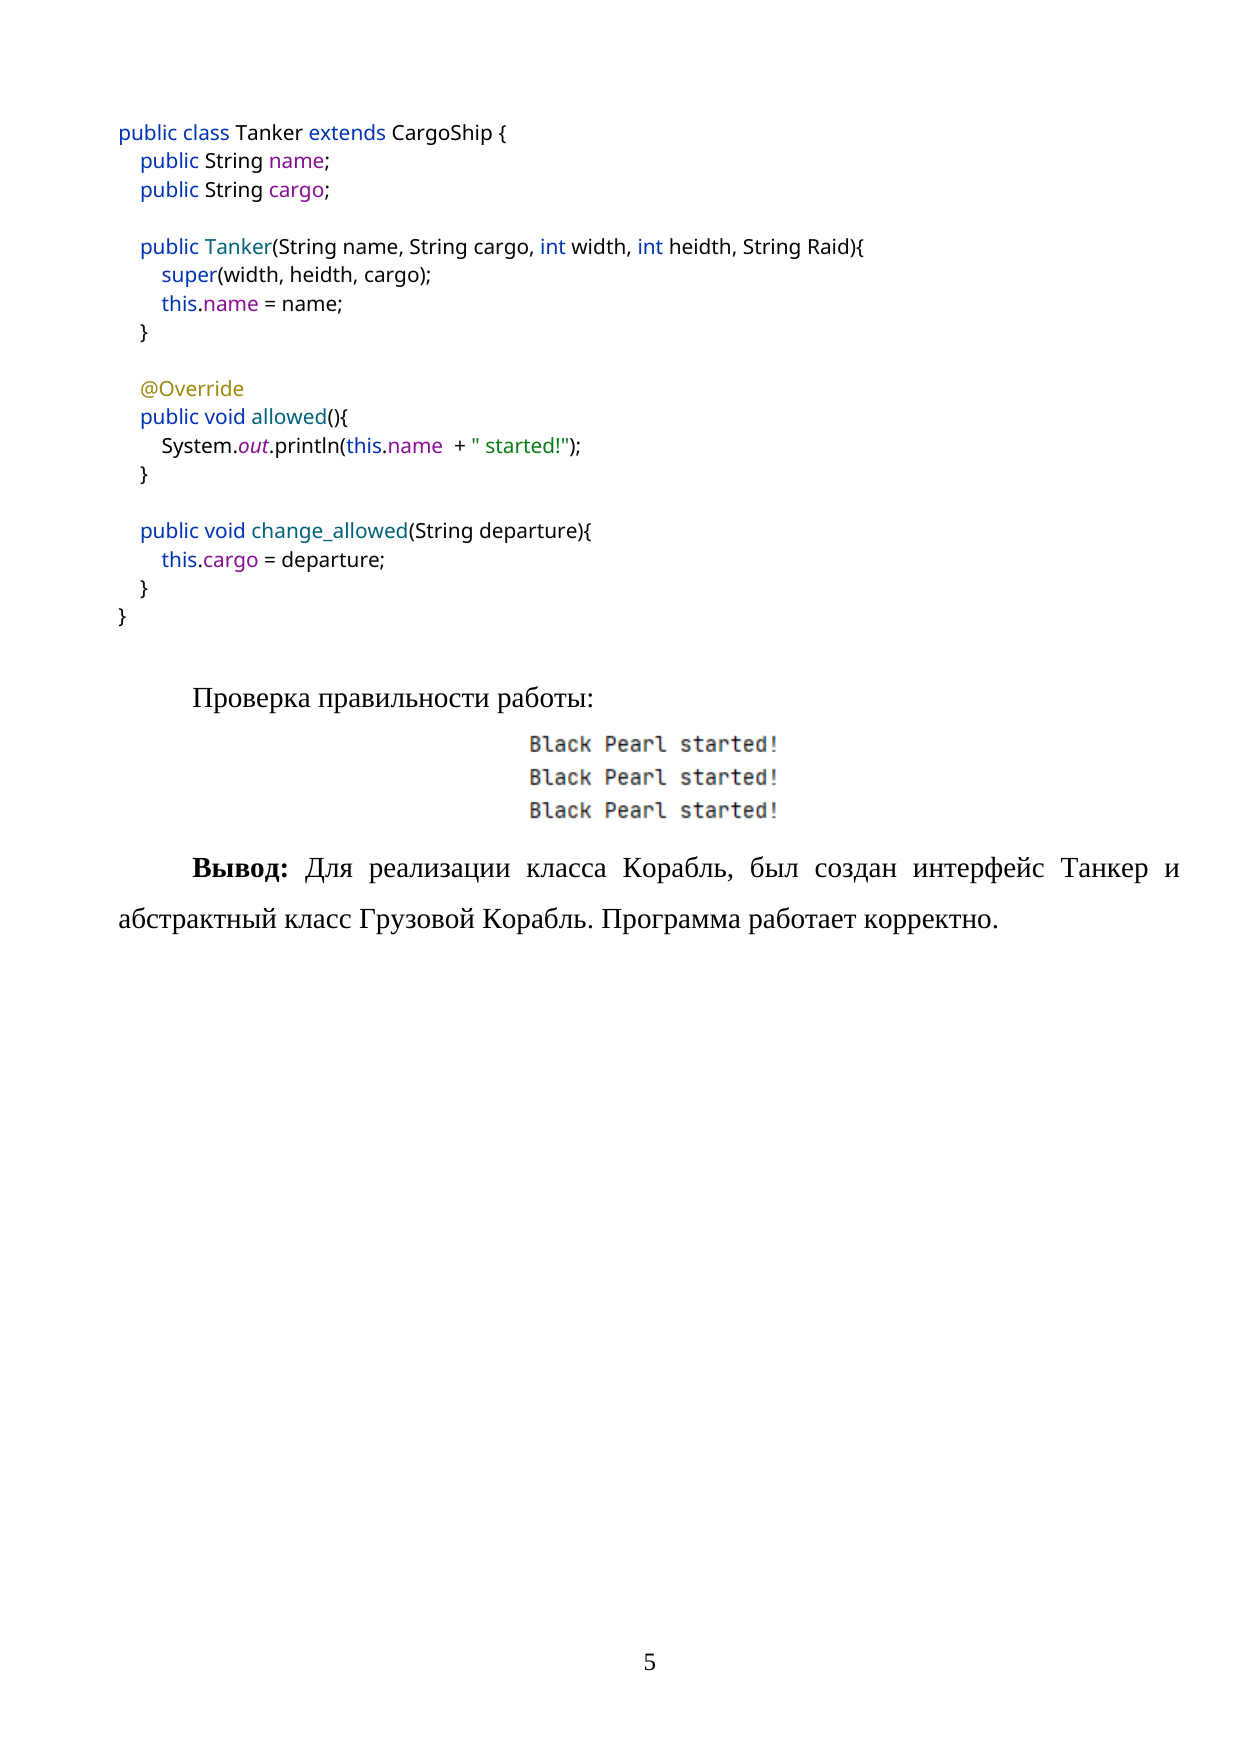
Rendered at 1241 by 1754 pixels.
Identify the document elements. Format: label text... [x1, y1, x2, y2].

text Проверка правильности работы: [118, 680, 1181, 714]
picture [517, 730, 782, 834]
text Вывод: Для реализации класса Корабль, был создан интерфейс Танкер и абстрактный класс Грузовой Корабль. Программа работает корректно. [118, 851, 1181, 934]
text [118, 118, 1181, 630]
